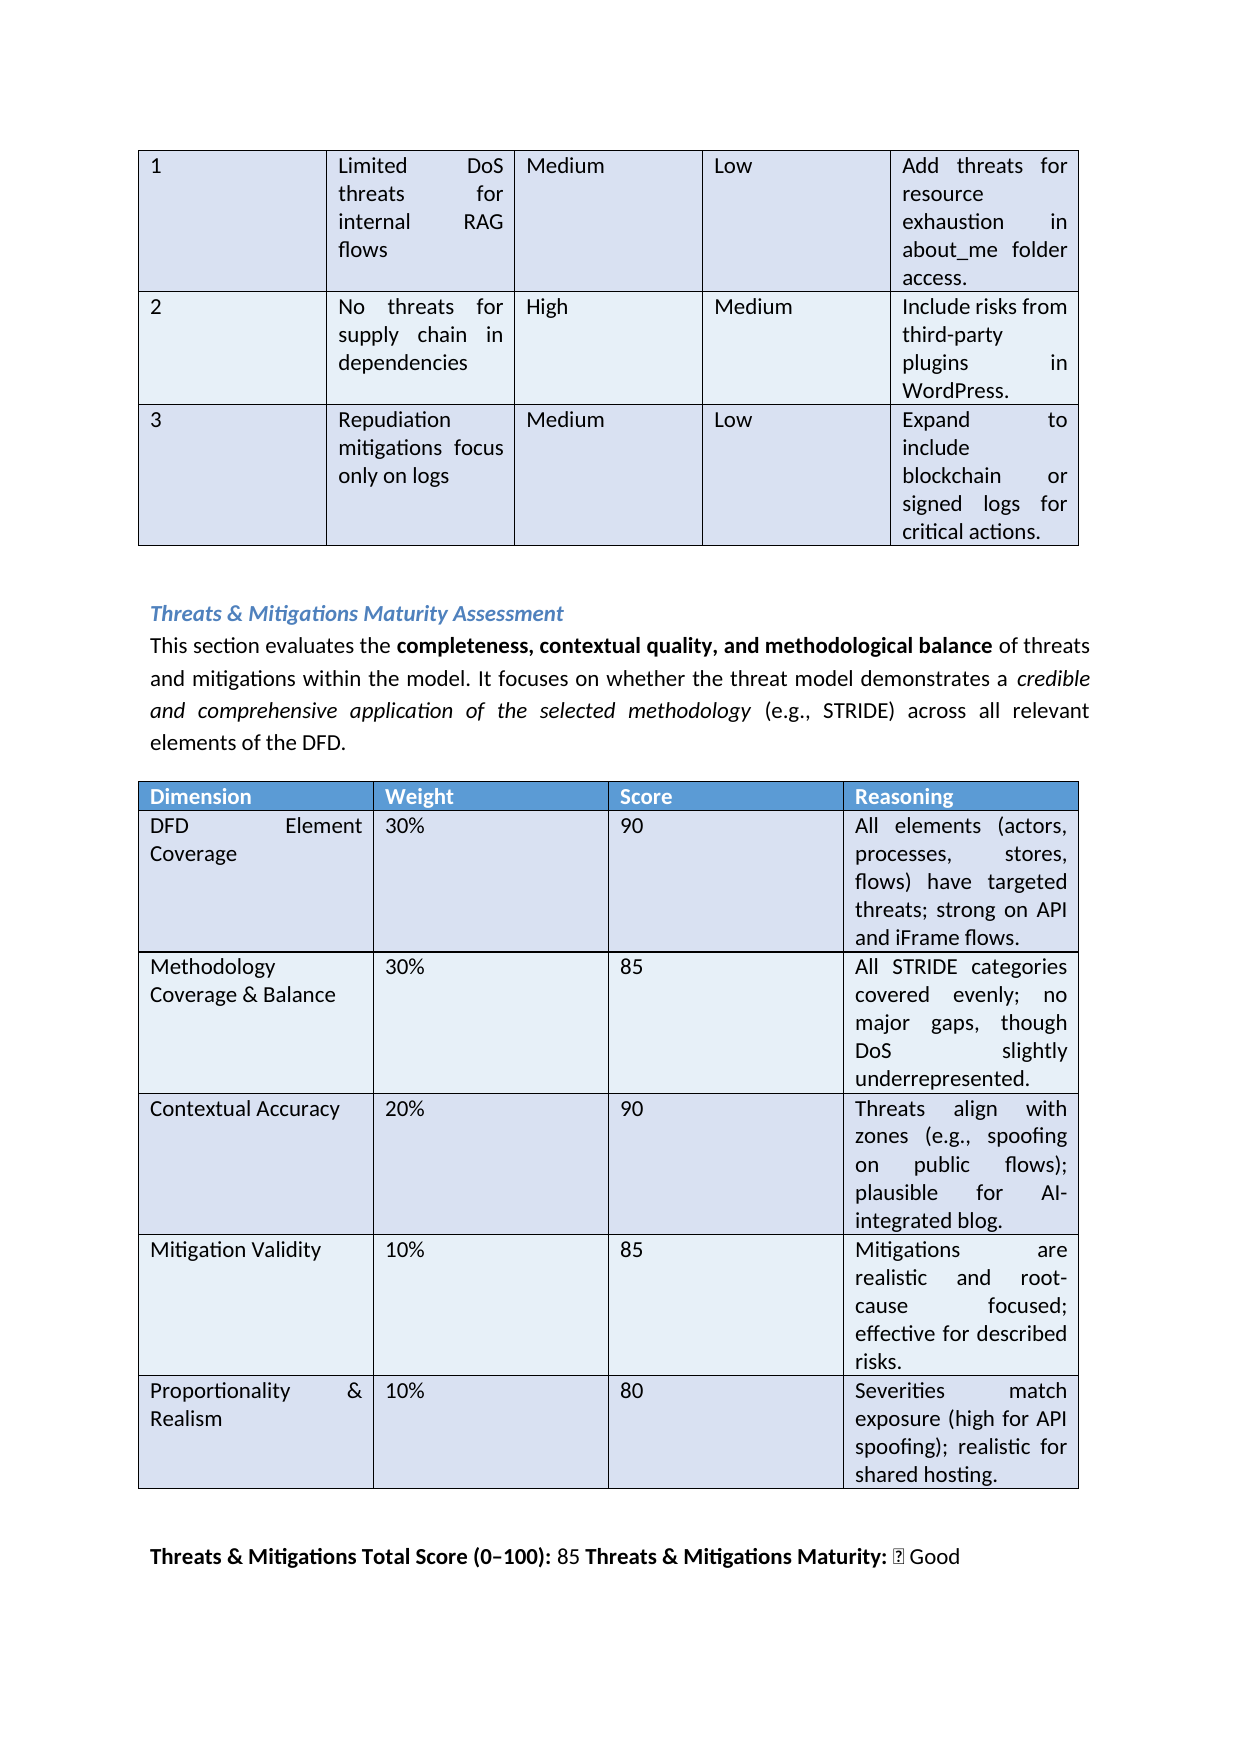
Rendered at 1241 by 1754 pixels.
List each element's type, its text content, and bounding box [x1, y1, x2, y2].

table_cell Threats align with zones (e.g., spoofing on public flows); plausible for AI-integrated blog. [844, 1094, 1078, 1234]
table_cell No threats for supply chain in dependencies [327, 292, 514, 404]
table_cell Medium [515, 151, 702, 291]
table_cell Repudiation mitigations focus only on logs [327, 405, 514, 545]
table_cell 80 [609, 1376, 843, 1488]
table_cell Limited DoS threats for internal RAG flows [327, 151, 514, 291]
table_cell DFD Element Coverage [139, 811, 373, 951]
table_cell 85 [609, 1235, 843, 1375]
table_cell 2 [139, 292, 326, 404]
table_header Score [609, 782, 843, 810]
table_cell High [515, 292, 702, 404]
table_cell 3 [139, 405, 326, 545]
text Threats & Mitigations Total Score (0–100): 85 Threats & Mitigations Maturity: 🌟 Good [150, 1542, 1090, 1570]
table_cell 10% [374, 1235, 608, 1375]
table_header Weight [374, 782, 608, 810]
table_cell 20% [374, 1094, 608, 1234]
table_cell All elements (actors, processes, stores, flows) have targeted threats; strong on API and iFrame flows. [844, 811, 1078, 951]
table_cell 90 [609, 1094, 843, 1234]
table_cell Include risks from third-party plugins in WordPress. [891, 292, 1078, 404]
table_cell Medium [515, 405, 702, 545]
subtitle Threats & Mitigations Maturity Assessment [150, 599, 1090, 627]
table_cell Add threats for resource exhaustion in about_me folder access. [891, 151, 1078, 291]
table_cell Mitigations are realistic and root-cause focused; effective for described risks. [844, 1235, 1078, 1375]
table_cell Low [703, 405, 890, 545]
table_cell 30% [374, 811, 608, 951]
table_cell Expand to include blockchain or signed logs for critical actions. [891, 405, 1078, 545]
table_header Reasoning [844, 782, 1078, 810]
table_cell Low [703, 151, 890, 291]
table_cell 85 [609, 953, 843, 1093]
table_cell Contextual Accuracy [139, 1094, 373, 1234]
table_cell Medium [703, 292, 890, 404]
table_header Dimension [139, 782, 373, 810]
table_cell Methodology Coverage & Balance [139, 953, 373, 1093]
table_cell All STRIDE categories covered evenly; no major gaps, though DoS slightly underrepresented. [844, 953, 1078, 1093]
table_cell 1 [139, 151, 326, 291]
table_cell 90 [609, 811, 843, 951]
table_cell Proportionality & Realism [139, 1376, 373, 1488]
table_cell Mitigation Validity [139, 1235, 373, 1375]
table_cell Severities match exposure (high for API spoofing); realistic for shared hosting. [844, 1376, 1078, 1488]
text This section evaluates the completeness, contextual quality, and methodological balance of threats and mitigations within the model. It focuses on whether the threat model demonstrates a credible and comprehensive application of the selected methodology (e.g., STRIDE) across all relevant elements of the DFD. [150, 632, 1090, 756]
table_cell 10% [374, 1376, 608, 1488]
table_cell 30% [374, 953, 608, 1093]
